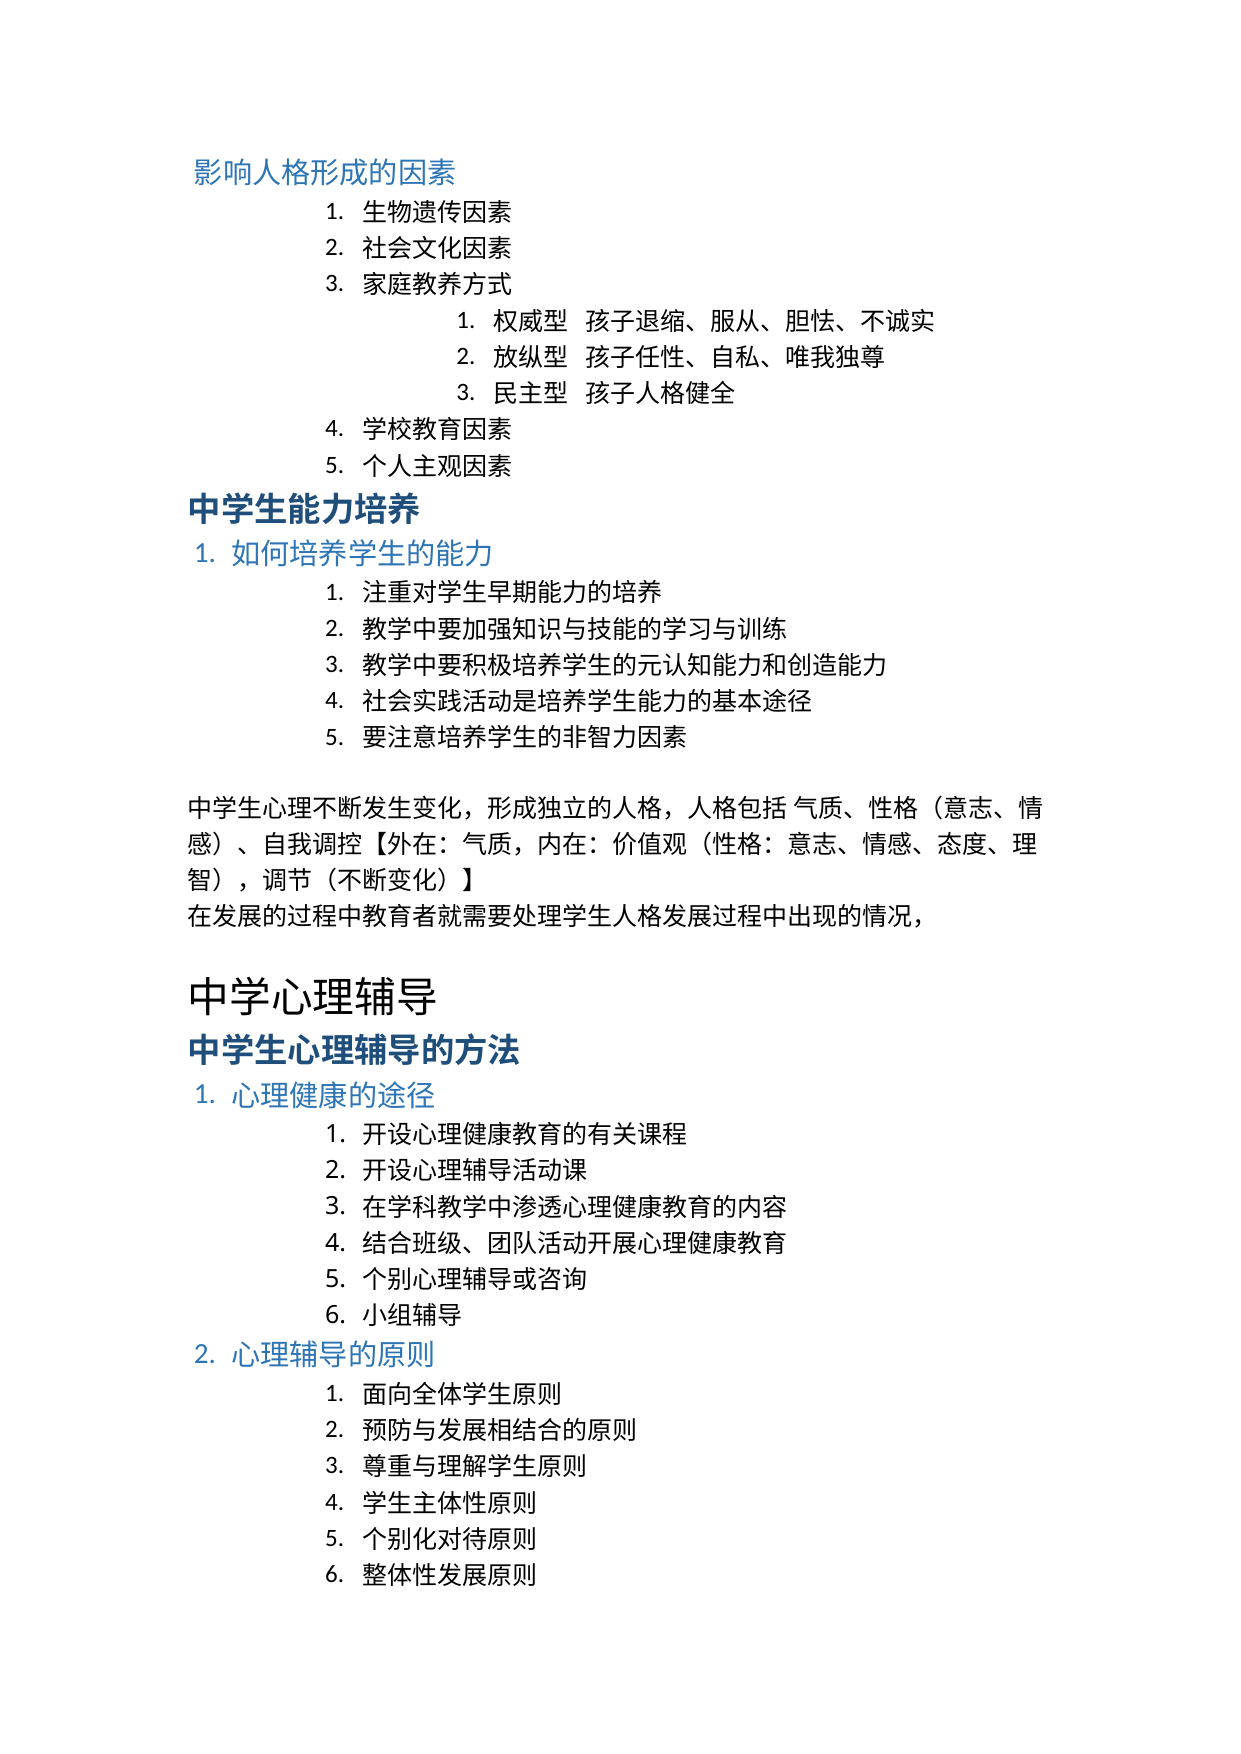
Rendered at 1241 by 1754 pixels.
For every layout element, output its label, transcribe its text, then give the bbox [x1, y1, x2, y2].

list 社会文化因素 [325, 228, 1053, 265]
list 面向全体学生原则 [325, 1374, 1053, 1411]
subtitle 中学生能力培养 [187, 482, 1053, 531]
list 整体性发展原则 [325, 1556, 1053, 1592]
list 家庭教养方式 [325, 265, 1053, 301]
text 在发展的过程中教育者就需要处理学生人格发展过程中出现的情况， [187, 897, 1053, 933]
list 个人主观因素 [325, 446, 1053, 482]
list 要注意培养学生的非智力因素 [325, 718, 1053, 754]
list 民主型 孩子人格健全 [456, 373, 1053, 410]
list 社会实践活动是培养学生能力的基本途径 [325, 682, 1053, 718]
list 个别化对待原则 [325, 1519, 1053, 1556]
list 如何培养学生的能力 [194, 531, 1053, 573]
list 影响人格形成的因素 [194, 150, 1053, 192]
list 权威型 孩子退缩、服从、胆怯、不诚实 [456, 301, 1053, 337]
list 尊重与理解学生原则 [325, 1447, 1053, 1483]
list 预防与发展相结合的原则 [325, 1411, 1053, 1447]
list 教学中要加强知识与技能的学习与训练 [325, 609, 1053, 645]
list 小组辅导 [325, 1296, 1053, 1332]
list 开设心理健康教育的有关课程 [325, 1114, 1053, 1151]
list 放纵型 孩子任性、自私、唯我独尊 [456, 337, 1053, 373]
list 心理辅导的原则 [194, 1332, 1053, 1374]
list 个别心理辅导或咨询 [325, 1259, 1053, 1296]
text 中学心理辅导 [187, 964, 1053, 1024]
list 结合班级、团队活动开展心理健康教育 [325, 1223, 1053, 1259]
subtitle 中学生心理辅导的方法 [187, 1024, 1053, 1072]
list 开设心理辅导活动课 [325, 1151, 1053, 1187]
list 在学科教学中渗透心理健康教育的内容 [325, 1187, 1053, 1223]
list 注重对学生早期能力的培养 [325, 573, 1053, 609]
list 生物遗传因素 [325, 192, 1053, 228]
list 心理健康的途径 [194, 1072, 1053, 1114]
list 学生主体性原则 [325, 1483, 1053, 1519]
list 教学中要积极培养学生的元认知能力和创造能力 [325, 645, 1053, 682]
text 中学生心理不断发生变化，形成独立的人格，人格包括 气质、性格（意志、情感）、自我调控【外在：气质，内在：价值观（性格：意志、情感、态度、理智），调节（不断变化）】 [187, 788, 1053, 897]
list 学校教育因素 [325, 410, 1053, 446]
